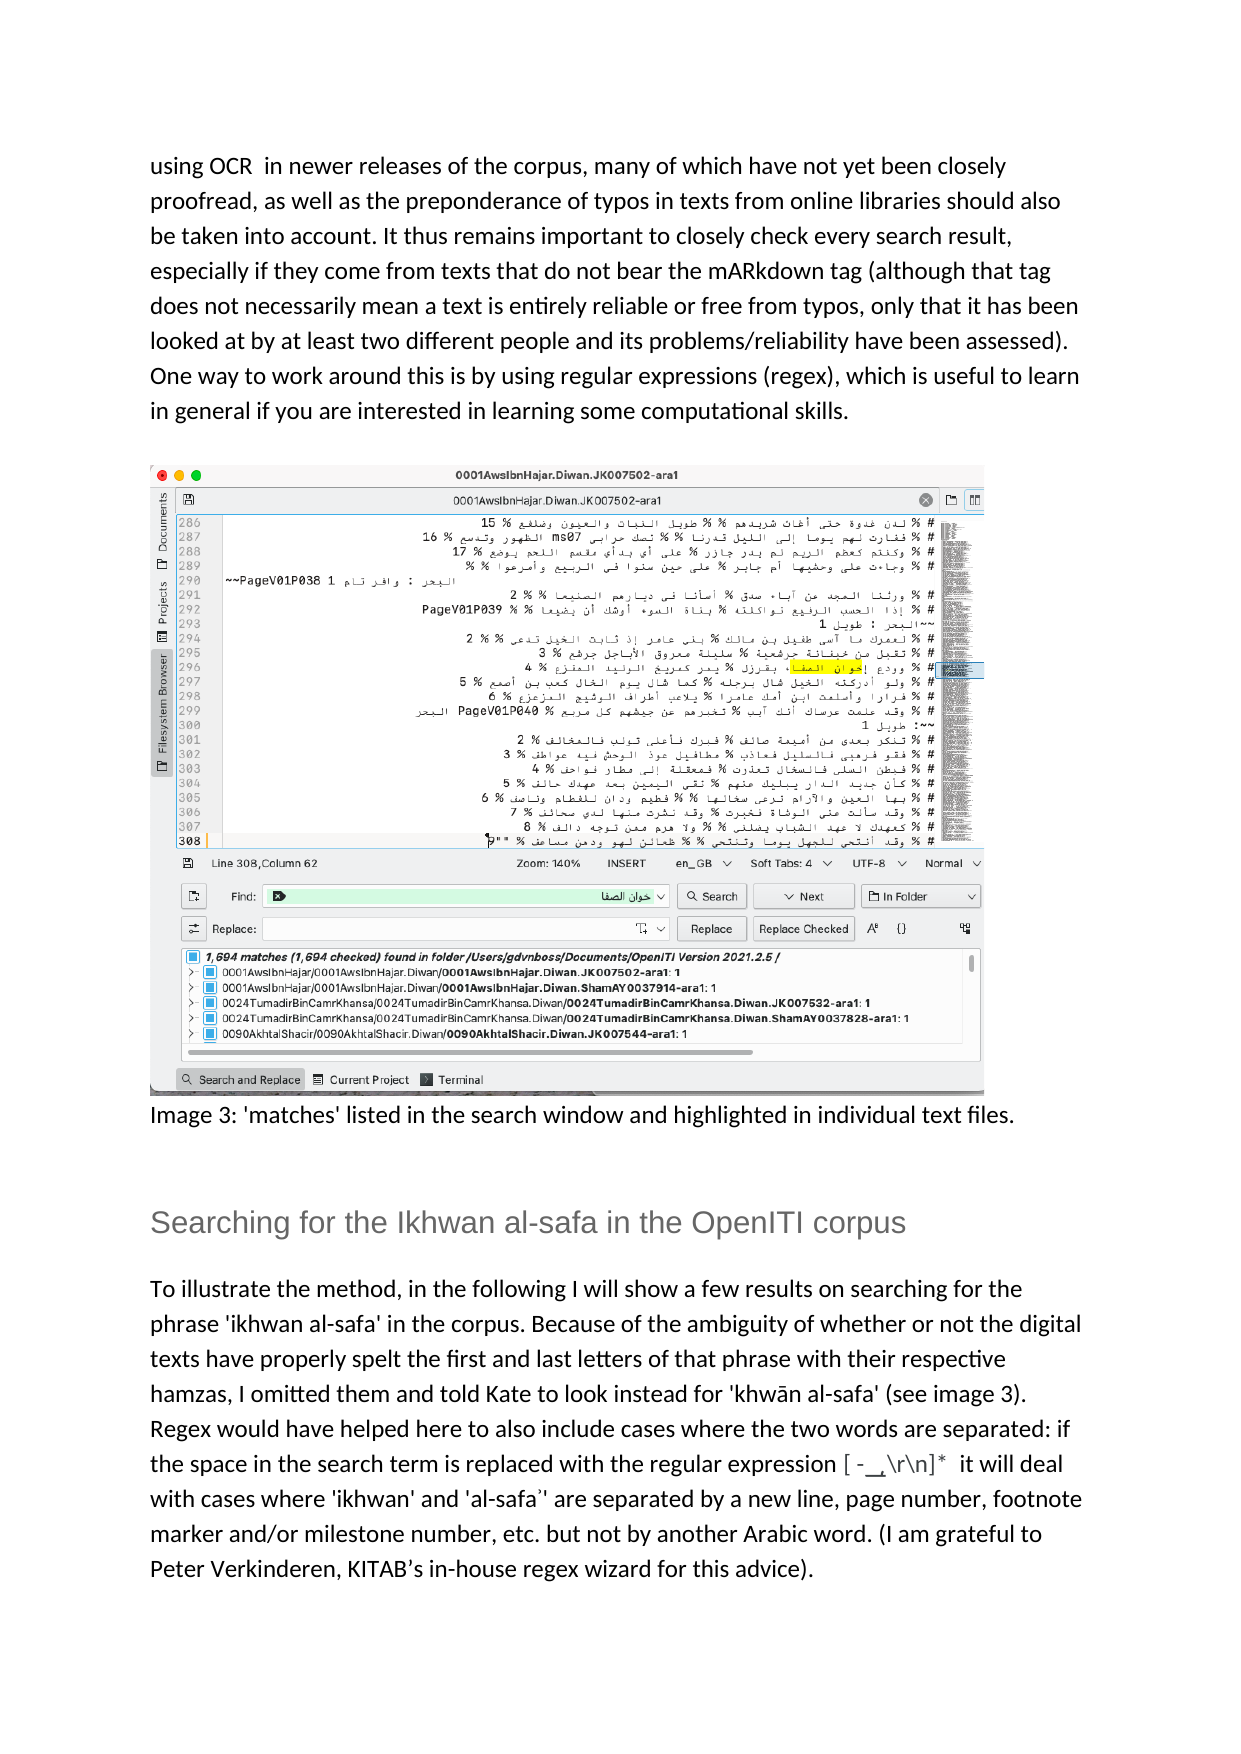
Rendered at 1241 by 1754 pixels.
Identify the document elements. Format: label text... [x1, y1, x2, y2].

text To illustrate the method, in the following I will show a few results on searching for the phrase 'ikhwan al-safa' in the corpus. Because of the ambiguity of whether or not the digital texts have properly spelt the first and last letters of that phrase with their respective hamzas, I omitted them and told Kate to look instead for 'khwān al-safa' (see image 3). Regex would have helped here to also include cases where the two words are separated: if the space in the search term is replaced with the regular expression [ -؀\r\n]* it will deal with cases where 'ikhwan' and 'al-safaʾ' are separated by a new line, page number, footnote marker and/or milestone number, etc. but not by another Arabic word. (I am grateful to Peter Verkinderen, KITAB’s in-house regex wizard for this advice). [150, 1274, 1090, 1584]
subtitle Searching for the Ikhwan al-safa in the OpenITI corpus [150, 1204, 1090, 1240]
picture [150, 465, 985, 1096]
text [150, 150, 1090, 426]
text Image 3: 'matches' listed in the search window and highlighted in individual text files. [150, 1099, 1090, 1130]
